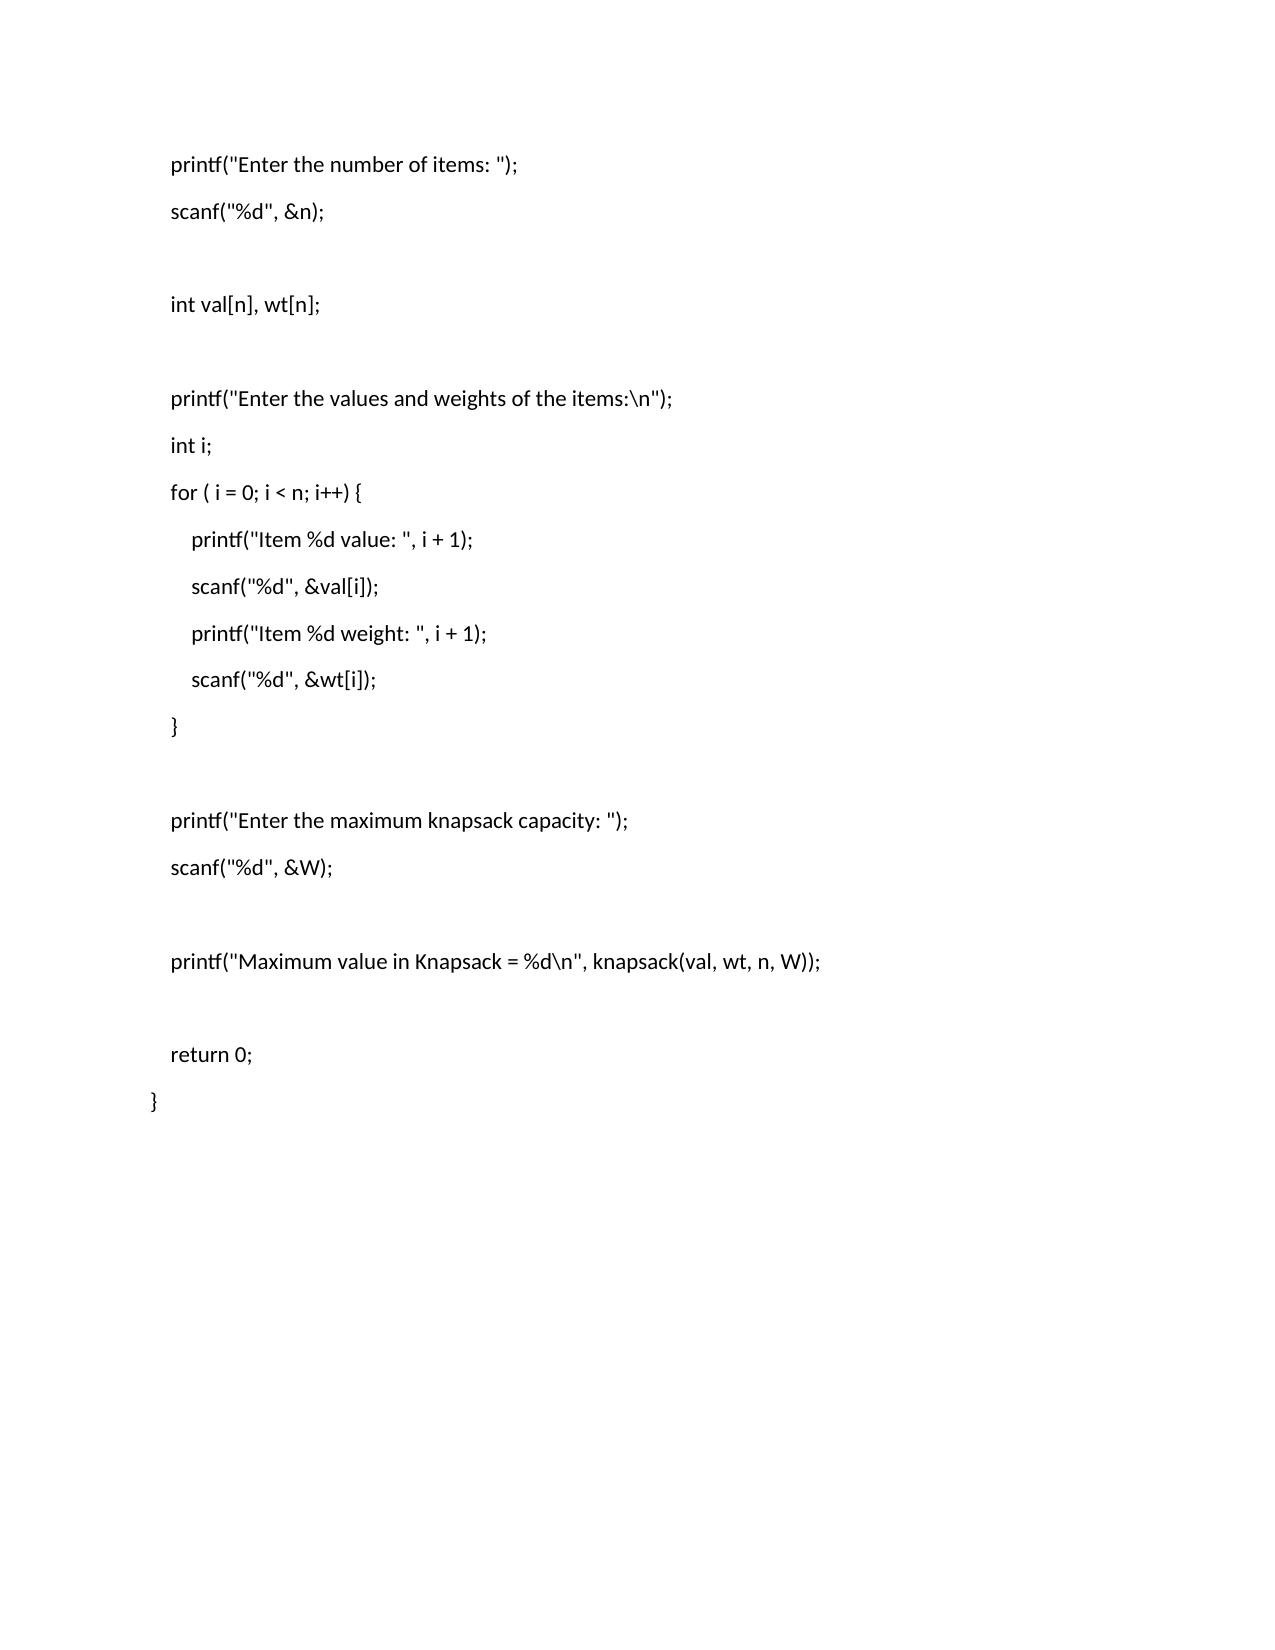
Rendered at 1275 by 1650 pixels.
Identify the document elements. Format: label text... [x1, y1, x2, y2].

text printf("Item %d value: ", i + 1); [150, 525, 1125, 553]
text for ( i = 0; i < n; i++) { [150, 478, 1125, 506]
text printf("Enter the number of items: "); [150, 150, 1125, 178]
text int val[n], wt[n]; [150, 291, 1125, 319]
text printf("Maximum value in Knapsack = %d\n", knapsack(val, wt, n, W)); [150, 947, 1125, 975]
text scanf("%d", &wt[i]); [150, 666, 1125, 694]
text } [150, 1087, 1125, 1116]
text } [150, 712, 1125, 741]
text int i; [150, 431, 1125, 459]
text return 0; [150, 1041, 1125, 1069]
text printf("Enter the maximum knapsack capacity: "); [150, 806, 1125, 834]
text printf("Enter the values and weights of the items:\n"); [150, 384, 1125, 412]
text printf("Item %d weight: ", i + 1); [150, 619, 1125, 647]
text scanf("%d", &W); [150, 853, 1125, 881]
text scanf("%d", &n); [150, 197, 1125, 225]
text scanf("%d", &val[i]); [150, 572, 1125, 600]
